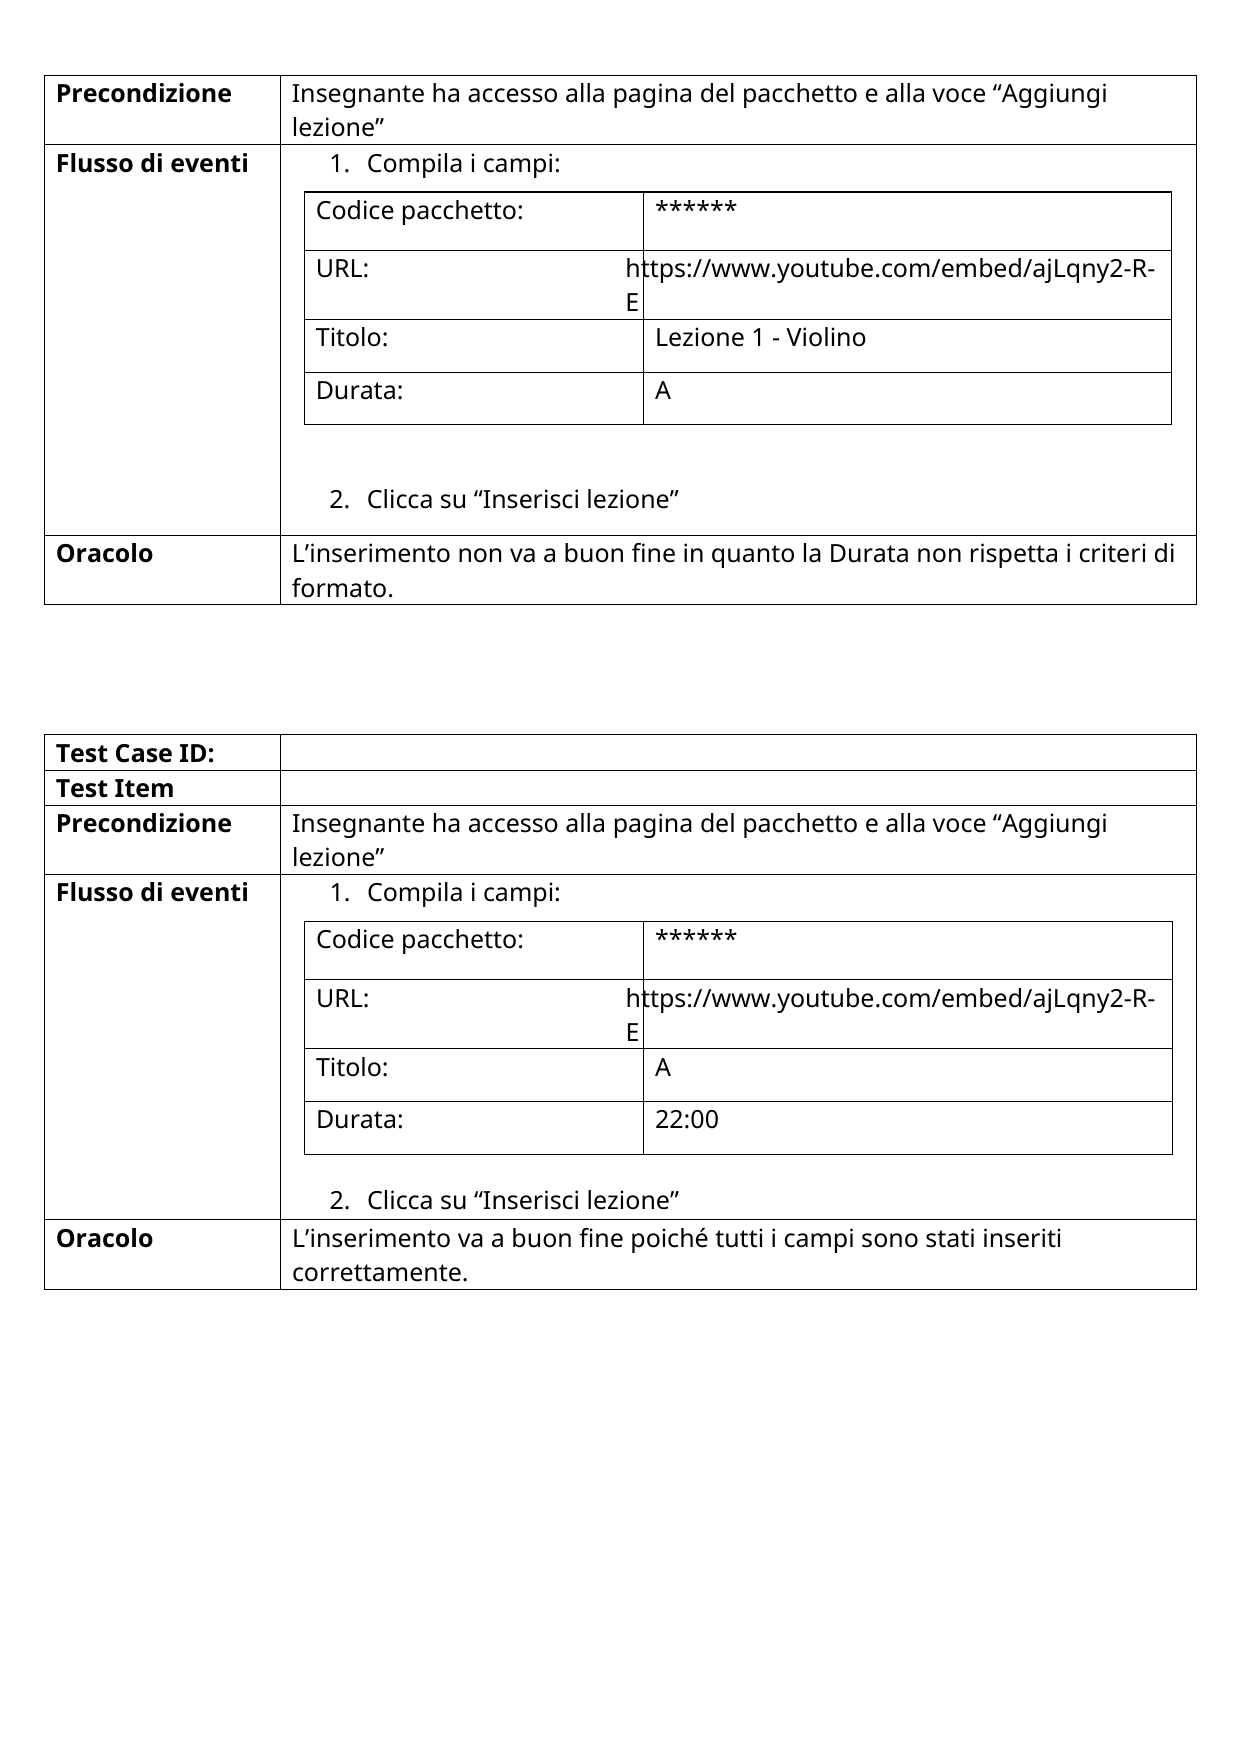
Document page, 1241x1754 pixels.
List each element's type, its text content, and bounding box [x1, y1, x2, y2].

table_cell L’inserimento va a buon fine poiché tutti i campi sono stati inseriti correttamente. [281, 1220, 1196, 1288]
table_cell Insegnante ha accesso alla pagina del pacchetto e alla voce “Aggiungi lezione” [281, 76, 1196, 144]
table_cell [281, 771, 1196, 804]
table_cell Flusso di eventi [45, 875, 280, 1219]
table_header [281, 735, 1196, 769]
table_cell L’inserimento non va a buon fine in quanto la Durata non rispetta i criteri di formato. [281, 536, 1196, 604]
table_cell Flusso di eventi [45, 145, 280, 535]
table_cell Oracolo [45, 1220, 280, 1288]
table_header Test Case ID: [45, 735, 280, 769]
table_cell Test Item [45, 771, 280, 804]
table_cell Precondizione [45, 76, 280, 144]
table_cell Oracolo [45, 536, 280, 604]
table_cell Insegnante ha accesso alla pagina del pacchetto e alla voce “Aggiungi lezione” [281, 806, 1196, 874]
table_cell Compila i campi: Clicca su “Inserisci lezione” [281, 875, 1196, 1219]
table_cell Compila i campi: Clicca su “Inserisci lezione” [281, 145, 1196, 535]
table_cell Precondizione [45, 806, 280, 874]
